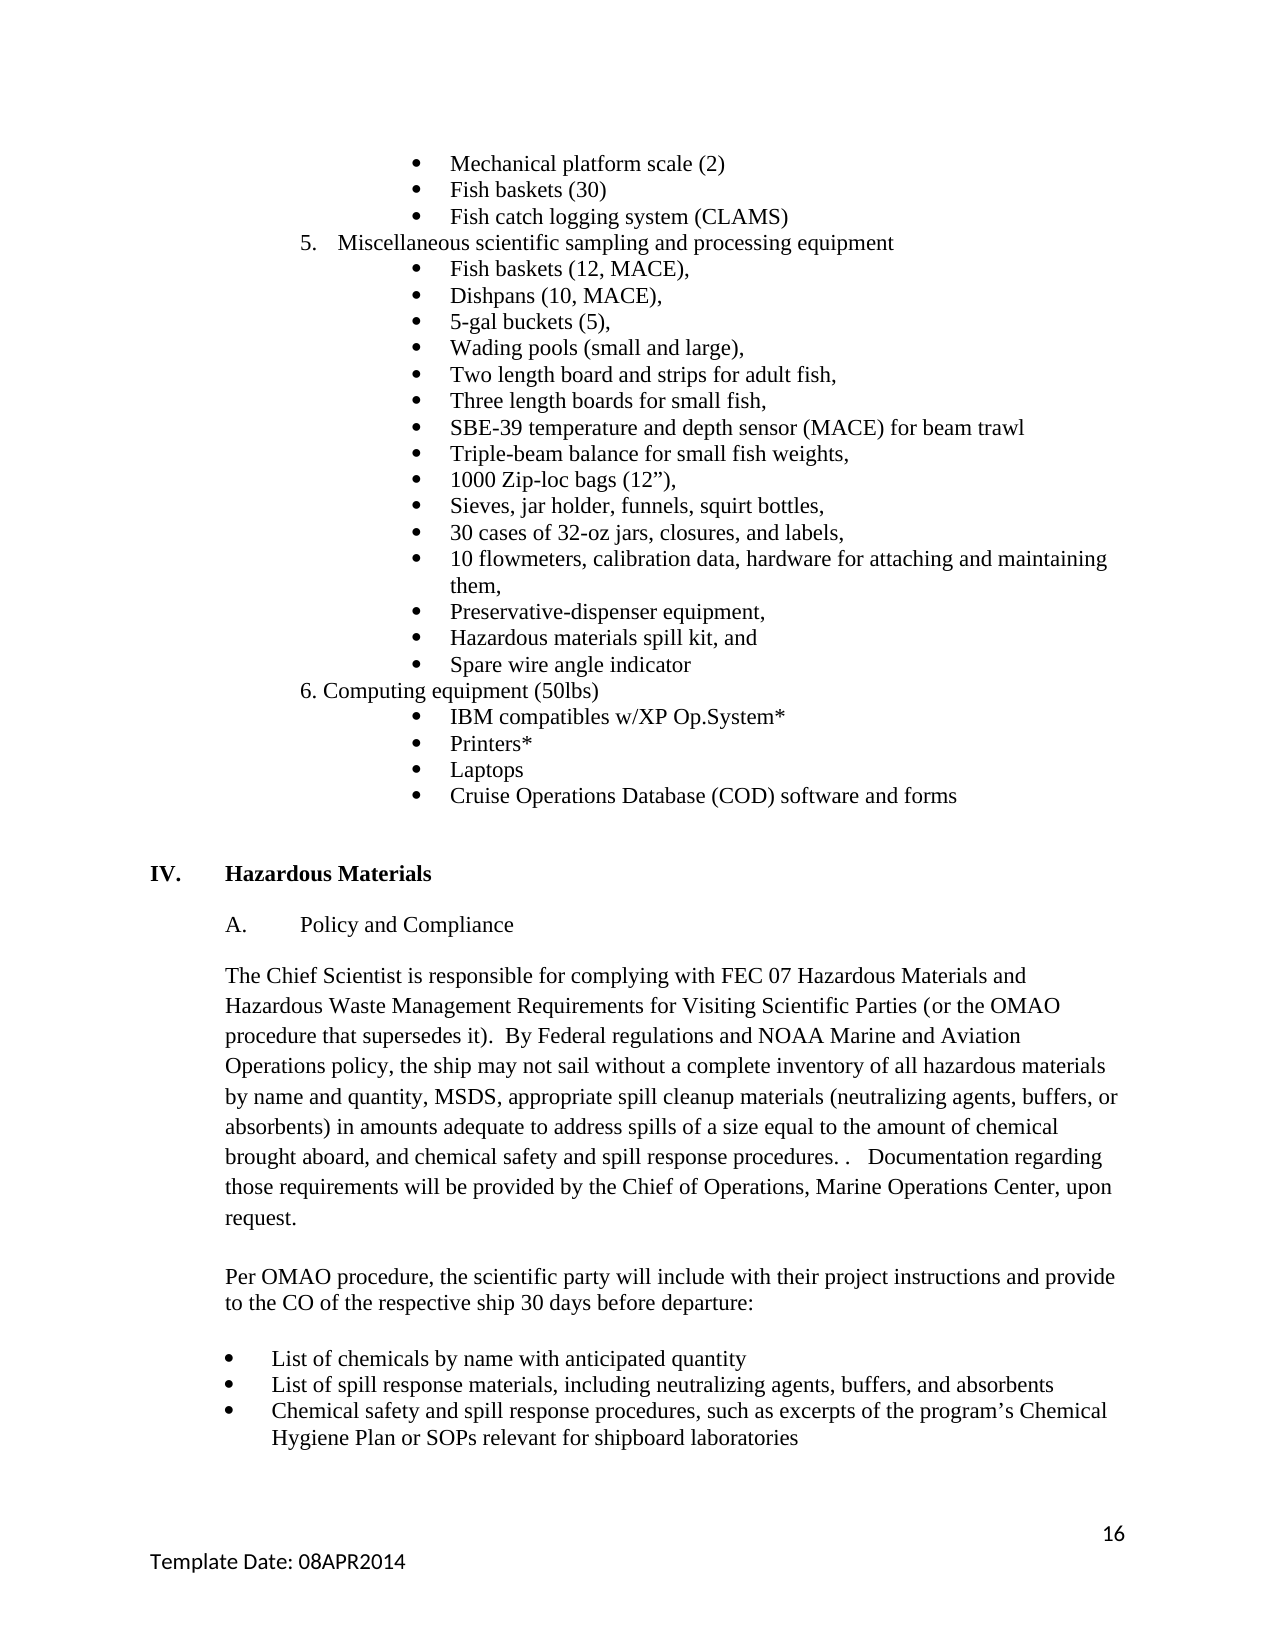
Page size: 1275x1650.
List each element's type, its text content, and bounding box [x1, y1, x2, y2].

list Fish catch logging system (CLAMS) [412, 203, 1125, 229]
list Two length board and strips for adult fish, [412, 361, 1125, 387]
list Mechanical platform scale (2) [412, 150, 1125, 176]
list IBM compatibles w/XP Op.System* [412, 703, 1125, 730]
list Wading pools (small and large), [412, 334, 1125, 361]
list Cruise Operations Database (COD) software and forms [412, 782, 1125, 809]
list Spare wire angle indicator [412, 651, 1125, 677]
list Miscellaneous scientific sampling and processing equipment [300, 229, 1125, 255]
list 5-gal buckets (5), [412, 308, 1125, 334]
list 30 cases of 32-oz jars, closures, and labels, [412, 519, 1125, 545]
list List of chemicals by name with anticipated quantity [225, 1345, 1162, 1371]
list Dishpans (10, MACE), [412, 282, 1125, 308]
list Triple-beam balance for small fish weights, [412, 440, 1125, 466]
list Printers* [412, 730, 1125, 756]
text A. Policy and Compliance [150, 911, 1125, 937]
text The Chief Scientist is responsible for complying with FEC 07 Hazardous Materials and Hazardous Waste Management Requirements for Visiting Scientific Parties (or the OMAO procedure that supersedes it). By Federal regulations and NOAA Marine and Aviation Operations policy, the ship may not sail without a complete inventory of all hazardous materials by name and quantity, MSDS, appropriate spill cleanup materials (neutralizing agents, buffers, or absorbents) in amounts adequate to address spills of a size equal to the amount of chemical brought aboard, and chemical safety and spill response procedures. . Documentation regarding those requirements will be provided by the Chief of Operations, Marine Operations Center, upon request. [225, 962, 1125, 1230]
list Laptops [412, 756, 1125, 782]
text 6. Computing equipment (50lbs) [225, 677, 1125, 703]
list List of spill response materials, including neutralizing agents, buffers, and absorbents [225, 1371, 1162, 1398]
list 10 flowmeters, calibration data, hardware for attaching and maintaining them, [412, 545, 1125, 598]
list Three length boards for small fish, [412, 387, 1125, 413]
list Fish baskets (12, MACE), [412, 255, 1125, 282]
list 1000 Zip-loc bags (12”), [412, 466, 1125, 493]
list Hazardous materials spill kit, and [412, 624, 1125, 651]
text Per OMAO procedure, the scientific party will include with their project instructions and provide to the CO of the respective ship 30 days before departure: [225, 1263, 1125, 1316]
list Chemical safety and spill response procedures, such as excerpts of the program’s Chemical Hygiene Plan or SOPs relevant for shipboard laboratories [225, 1398, 1162, 1450]
list SBE-39 temperature and depth sensor (MACE) for beam trawl [412, 413, 1125, 440]
list Preservative-dispenser equipment, [412, 598, 1125, 624]
list Sieves, jar holder, funnels, squirt bottles, [412, 493, 1125, 519]
list Fish baskets (30) [412, 176, 1125, 203]
text IV. Hazardous Materials [150, 860, 1125, 886]
